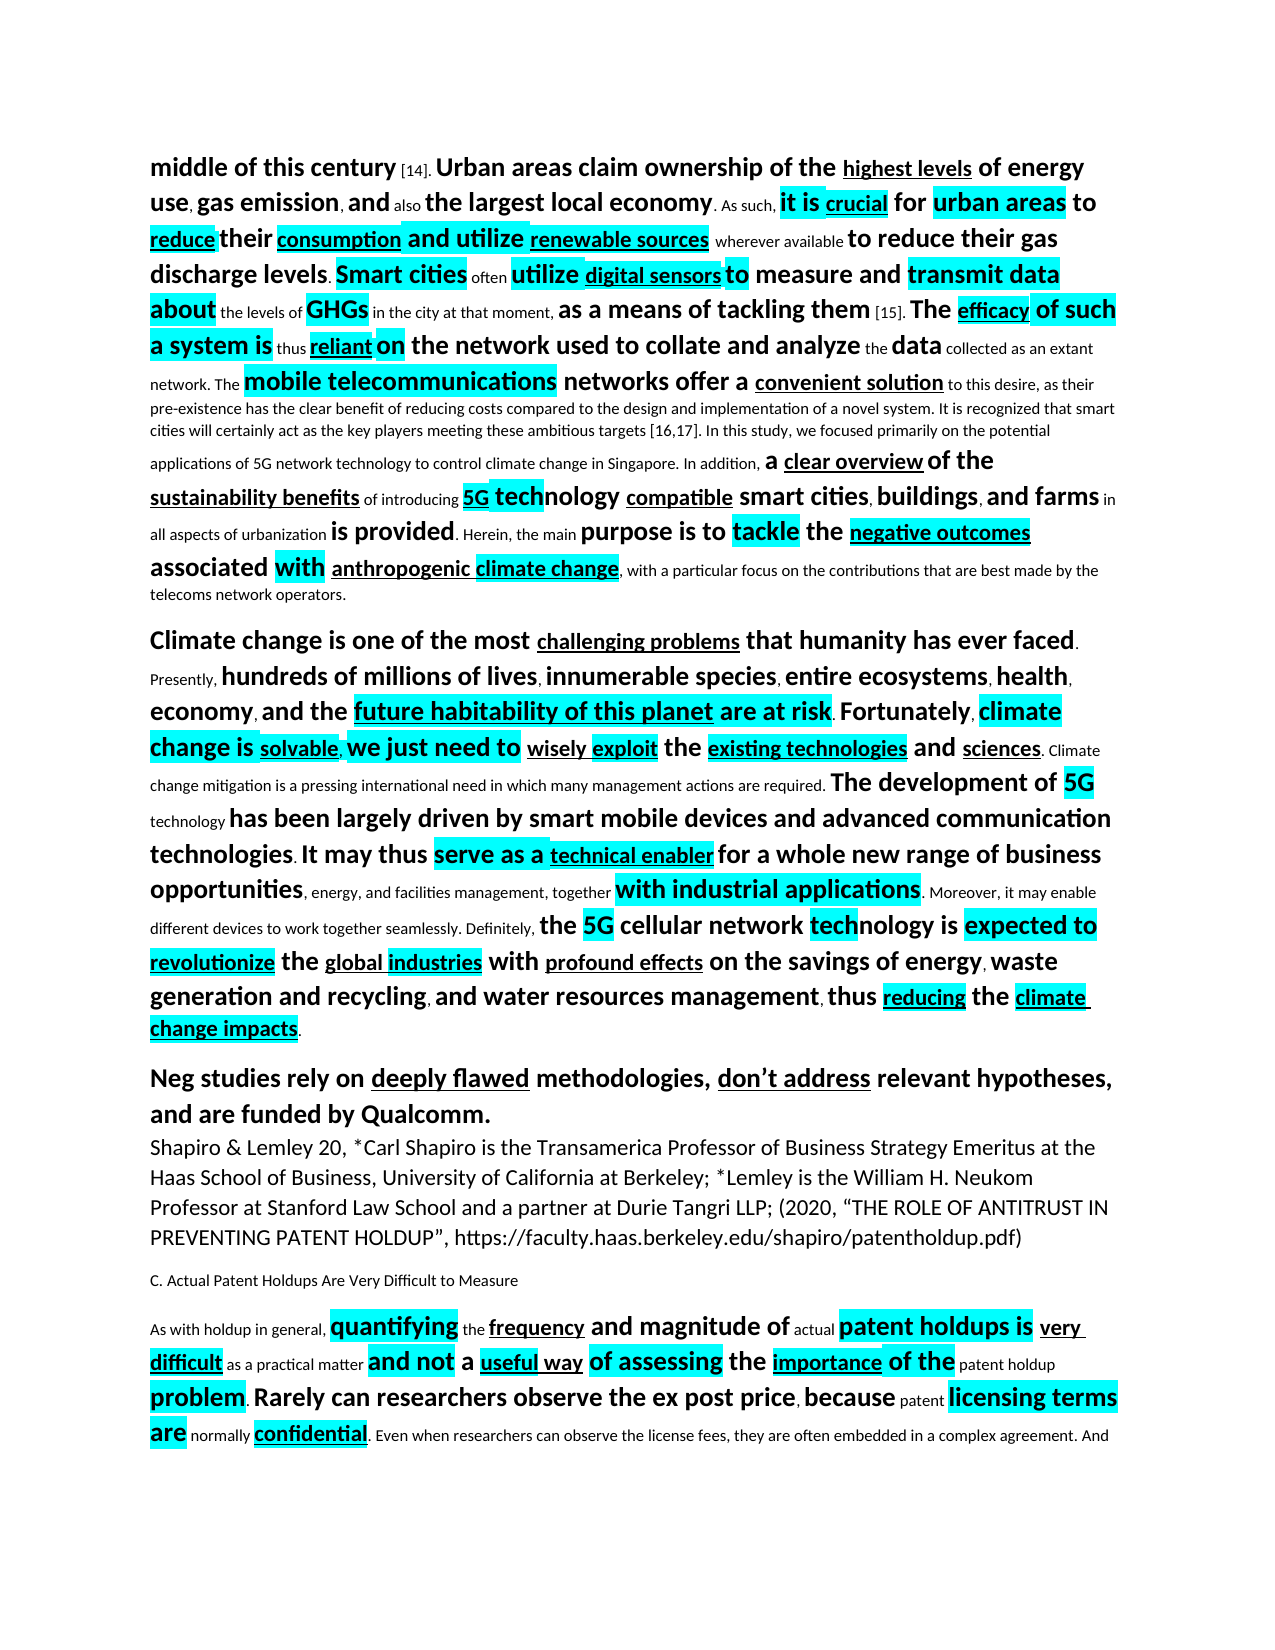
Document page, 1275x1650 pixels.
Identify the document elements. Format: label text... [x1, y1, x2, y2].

text Shapiro & Lemley 20, *Carl Shapiro is the Transamerica Professor of Business Strategy Emeritus at the Haas School of Business, University of California at Berkeley; *Lemley is the William H. Neukom Professor at Stanford Law School and a partner at Durie Tangri LLP; (2020, “THE ROLE OF ANTITRUST IN PREVENTING PATENT HOLDUP”, https://faculty.haas.berkeley.edu/shapiro/patentholdup.pdf) [150, 1133, 1125, 1251]
text C. Actual Patent Holdups Are Very Difficult to Measure [150, 1270, 1125, 1291]
text Climate change is one of the most challenging problems that humanity has ever faced. Presently, hundreds of millions of lives, innumerable species, entire ecosystems, health, economy, and the future habitability of this planet are at risk. Fortunately, climate change is solvable, we just need to wisely exploit the existing technologies and sciences. Climate change mitigation is a pressing international need in which many management actions are required. The development of 5G technology has been largely driven by smart mobile devices and advanced communication technologies. It may thus serve as a technical enabler for a whole new range of business opportunities, energy, and facilities management, together with industrial applications. Moreover, it may enable different devices to work together seamlessly. Definitely, the 5G cellular network technology is expected to revolutionize the global industries with profound effects on the savings of energy, waste generation and recycling, and water resources management, thus reducing the climate change impacts. [150, 623, 1125, 1043]
subtitle Neg studies rely on deeply flawed methodologies, don’t address relevant hypotheses, and are funded by Qualcomm. [150, 1061, 1125, 1130]
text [150, 1309, 1125, 1449]
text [150, 150, 1125, 605]
